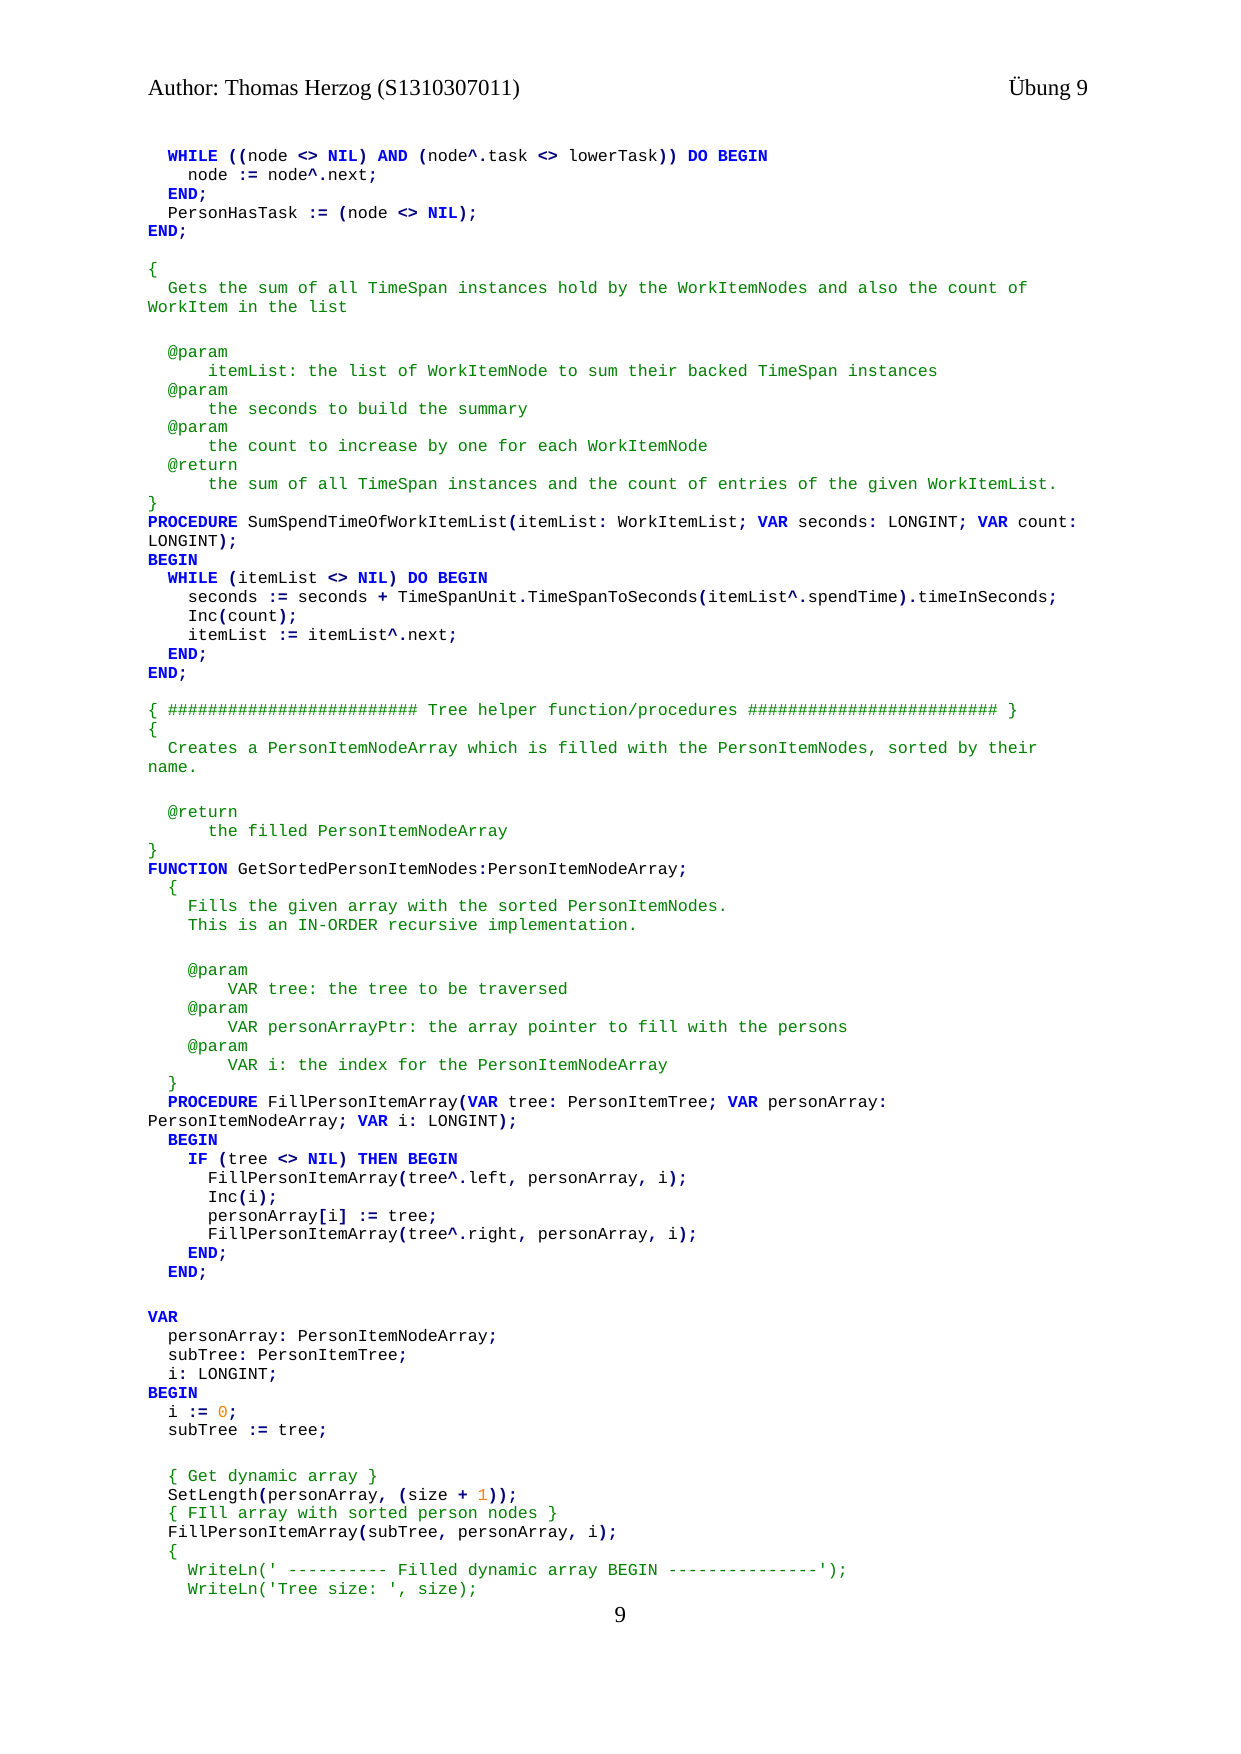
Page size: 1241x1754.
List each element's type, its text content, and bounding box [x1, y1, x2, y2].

text FillPersonItemArray(subTree, personArray, i); [148, 1524, 1093, 1543]
text END; [148, 645, 1093, 664]
text { [148, 721, 1093, 739]
text @param [148, 1000, 1093, 1018]
text END; [148, 223, 1093, 242]
text IF (tree <> NIL) THEN BEGIN [148, 1151, 1093, 1169]
text { [148, 1543, 1093, 1561]
text itemList := itemList^.next; [148, 626, 1093, 645]
text VAR tree: the tree to be traversed [148, 981, 1093, 1000]
text BEGIN [148, 1384, 1093, 1403]
text i: LONGINT; [148, 1365, 1093, 1384]
text BEGIN [148, 1132, 1093, 1151]
text VAR personArrayPtr: the array pointer to fill with the persons [148, 1018, 1093, 1037]
text Creates a PersonItemNodeArray which is filled with the PersonItemNodes, sorted by their name. [148, 739, 1093, 777]
text @param [148, 419, 1093, 438]
text { [148, 879, 1093, 898]
text personArray[i] := tree; [148, 1207, 1093, 1226]
text END; [148, 1245, 1093, 1264]
text SetLength(personArray, (size + 1)); [148, 1486, 1093, 1505]
text Gets the sum of all TimeSpan instances hold by the WorkItemNodes and also the count of WorkItem in the list [148, 279, 1093, 317]
text WriteLn(' ---------- Filled dynamic array BEGIN ---------------'); [148, 1561, 1093, 1580]
text @param [148, 1037, 1093, 1056]
text @return [148, 457, 1093, 476]
text PROCEDURE FillPersonItemArray(VAR tree: PersonItemTree; VAR personArray: PersonItemNodeArray; VAR i: LONGINT); [148, 1094, 1093, 1132]
text END; [148, 1264, 1093, 1282]
text @param [148, 344, 1093, 362]
text { ######################### Tree helper function/procedures ######################### } [148, 702, 1093, 721]
text PersonHasTask := (node <> NIL); [148, 204, 1093, 223]
text { FIll array with sorted person nodes } [148, 1505, 1093, 1524]
text WriteLn('Tree size: ', size); [148, 1580, 1093, 1599]
text node := node^.next; [148, 166, 1093, 185]
text seconds := seconds + TimeSpanUnit.TimeSpanToSeconds(itemList^.spendTime).timeInSeconds; [148, 589, 1093, 608]
text VAR [148, 1309, 1093, 1328]
text WHILE ((node <> NIL) AND (node^.task <> lowerTask)) DO BEGIN [148, 148, 1093, 166]
text } [148, 1075, 1093, 1094]
text personArray: PersonItemNodeArray; [148, 1328, 1093, 1347]
text END; [148, 185, 1093, 204]
text Fills the given array with the sorted PersonItemNodes. [148, 898, 1093, 917]
text the seconds to build the summary [148, 400, 1093, 419]
text Inc(i); [148, 1188, 1093, 1207]
text the filled PersonItemNodeArray [148, 822, 1093, 841]
text This is an IN-ORDER recursive implementation. [148, 917, 1093, 936]
text @param [148, 962, 1093, 981]
text FUNCTION GetSortedPersonItemNodes:PersonItemNodeArray; [148, 860, 1093, 879]
text subTree: PersonItemTree; [148, 1347, 1093, 1365]
text WHILE (itemList <> NIL) DO BEGIN [148, 570, 1093, 589]
text the count to increase by one for each WorkItemNode [148, 438, 1093, 457]
text BEGIN [148, 551, 1093, 570]
text } [148, 841, 1093, 860]
text FillPersonItemArray(tree^.right, personArray, i); [148, 1226, 1093, 1245]
text PROCEDURE SumSpendTimeOfWorkItemList(itemList: WorkItemList; VAR seconds: LONGINT; VAR count: LONGINT); [148, 513, 1093, 551]
text VAR i: the index for the PersonItemNodeArray [148, 1056, 1093, 1075]
text i := 0; [148, 1403, 1093, 1422]
text END; [148, 664, 1093, 683]
text subTree := tree; [148, 1422, 1093, 1441]
text { [148, 261, 1093, 279]
text } [148, 494, 1093, 513]
text the sum of all TimeSpan instances and the count of entries of the given WorkItemList. [148, 476, 1093, 494]
text { Get dynamic array } [148, 1467, 1093, 1486]
text @param [148, 381, 1093, 400]
text @return [148, 804, 1093, 822]
text FillPersonItemArray(tree^.left, personArray, i); [148, 1169, 1093, 1188]
text Inc(count); [148, 608, 1093, 626]
text itemList: the list of WorkItemNode to sum their backed TimeSpan instances [148, 362, 1093, 381]
